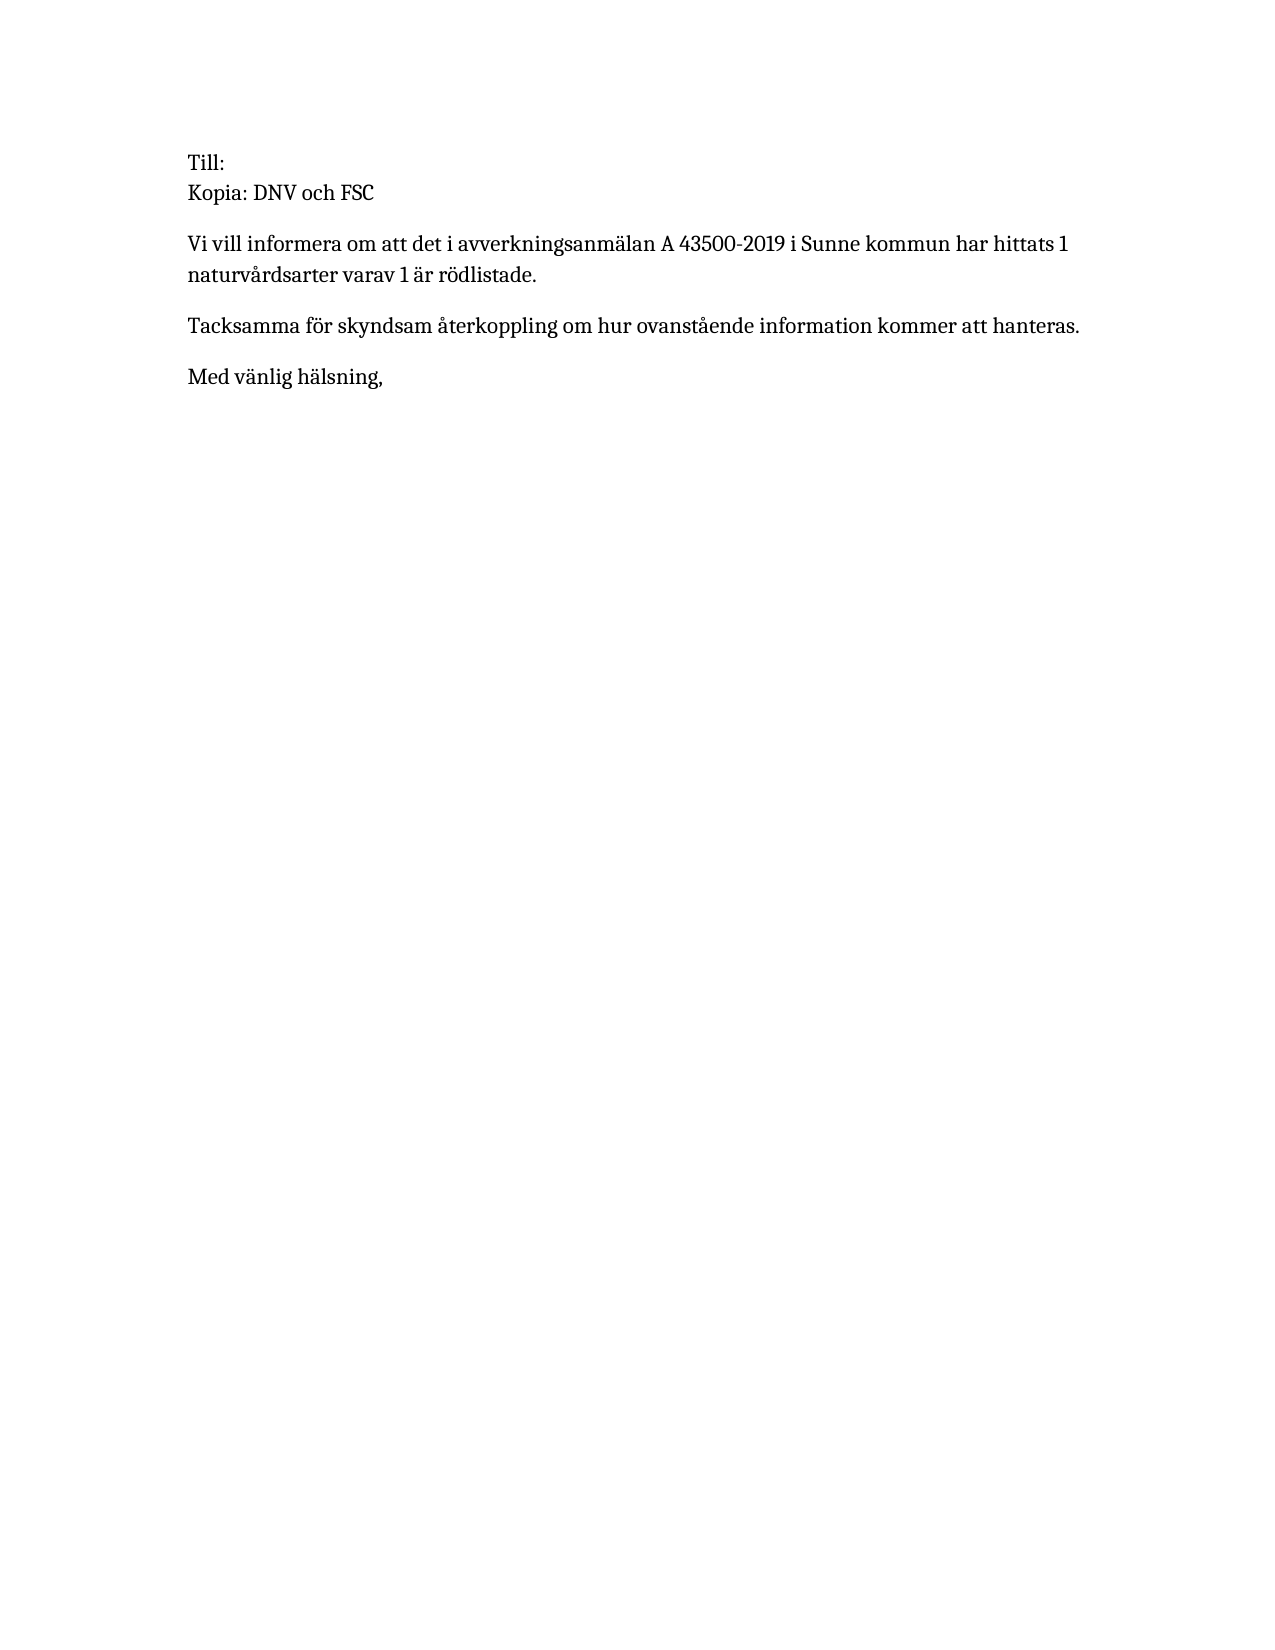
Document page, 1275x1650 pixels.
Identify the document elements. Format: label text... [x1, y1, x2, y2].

text Vi vill informera om att det i avverkningsanmälan A 43500-2019 i Sunne kommun har hittats 1 naturvårdsarter varav 1 är rödlistade. [187, 231, 1087, 288]
text Tacksamma för skyndsam återkoppling om hur ovanstående information kommer att hanteras. [187, 312, 1087, 339]
text Med vänlig hälsning, [187, 363, 1087, 420]
text Till: Kopia: DNV och FSC [187, 150, 1087, 207]
